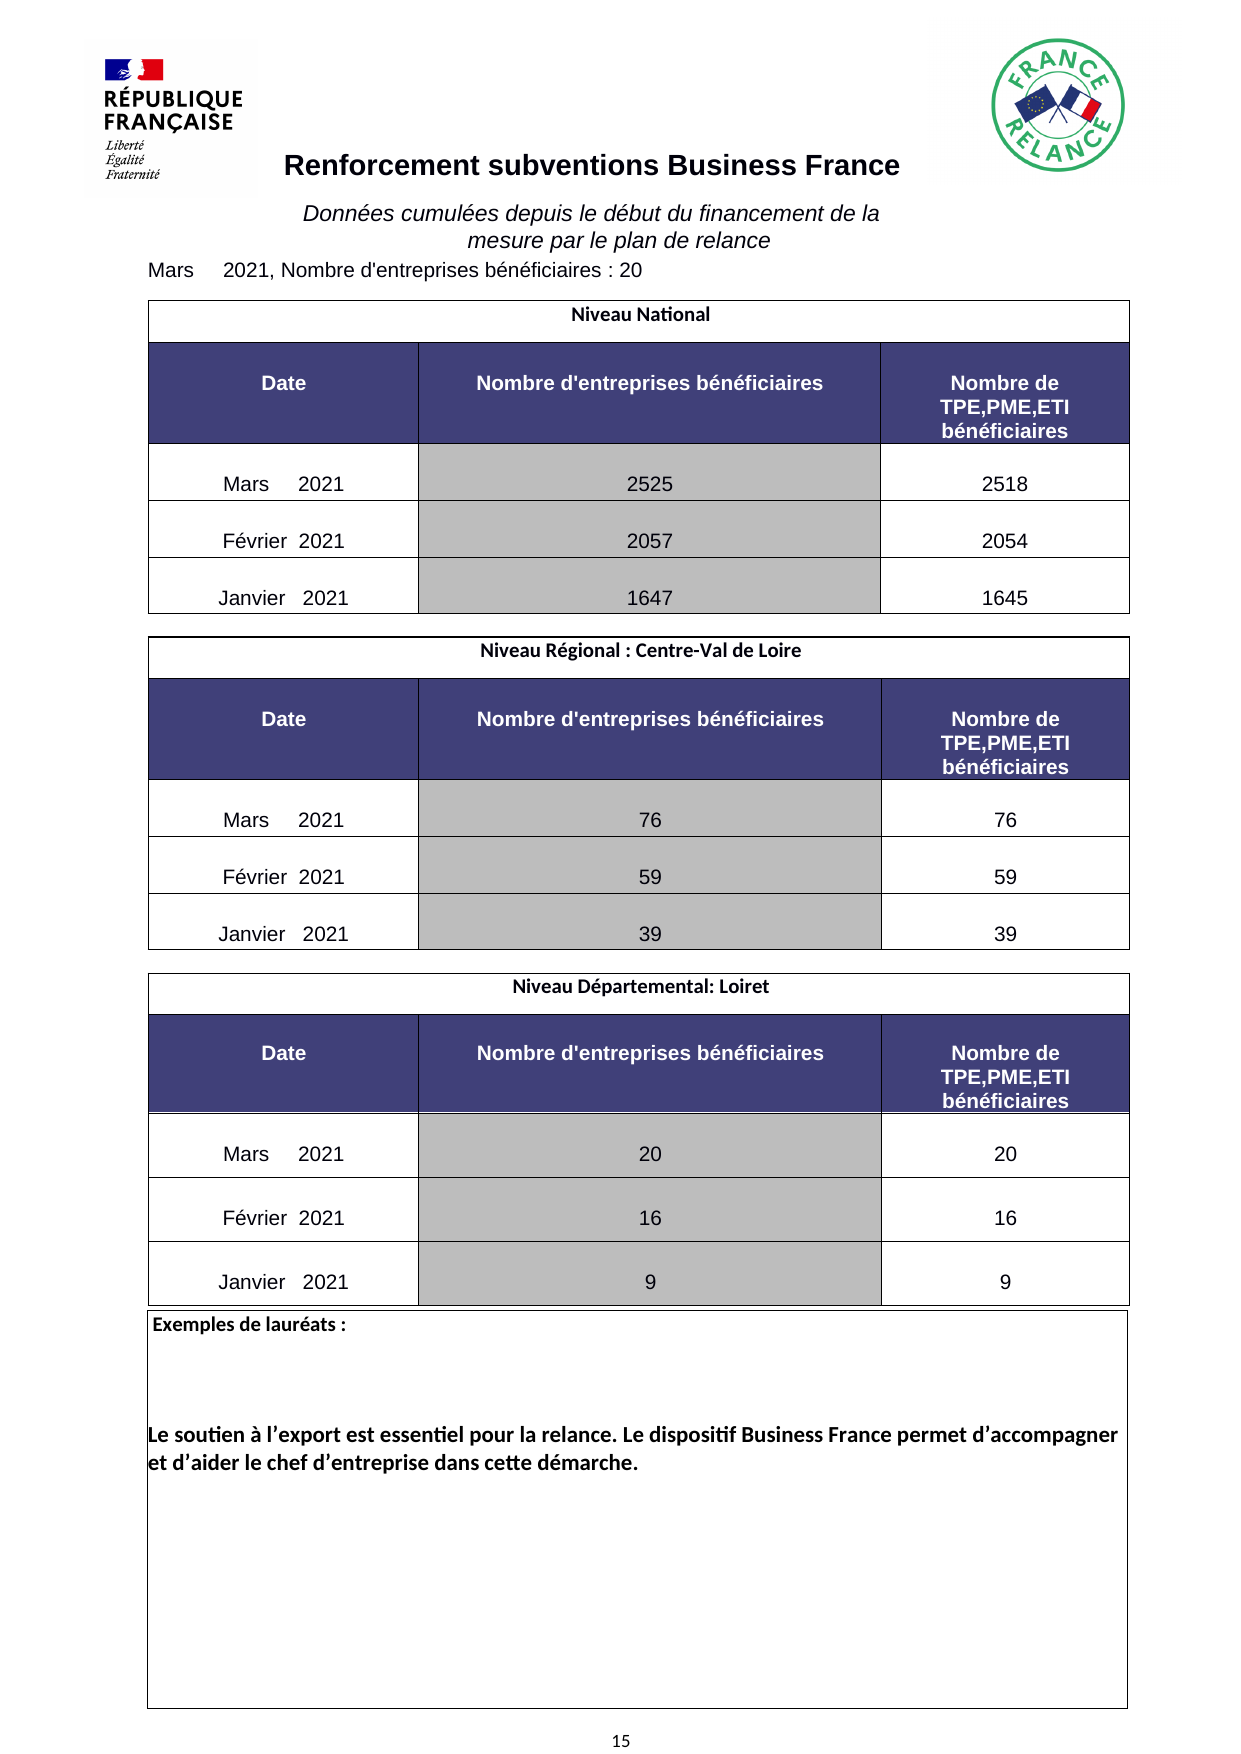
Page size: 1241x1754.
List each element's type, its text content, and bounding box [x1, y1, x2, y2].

table_cell 2518 [881, 444, 1129, 500]
table_cell Mars 2021 [149, 1114, 418, 1177]
table_cell 59 [882, 837, 1129, 893]
table_cell 76 [882, 780, 1129, 836]
table_header Niveau Départemental: Loiret [149, 974, 1129, 1014]
table_cell Janvier 2021 [149, 558, 418, 613]
text Mars 2021, Nombre d'entreprises bénéficiaires : 20 [148, 258, 1093, 282]
table_cell Nombre d'entreprises bénéficiaires [419, 343, 880, 443]
text Données cumulées depuis le début du financement de la mesure par le plan de relance [148, 200, 1093, 253]
table_cell 20 [419, 1114, 881, 1177]
picture [84, 39, 258, 197]
table_cell Mars 2021 [149, 444, 418, 500]
table_cell Janvier 2021 [149, 1242, 418, 1305]
table_cell Nombre d'entreprises bénéficiaires [419, 679, 881, 779]
table_cell Date [149, 343, 418, 443]
table_cell 39 [419, 894, 881, 949]
table_cell 2525 [419, 444, 880, 500]
table_cell Février 2021 [149, 837, 418, 893]
table_cell 16 [419, 1178, 881, 1241]
table_cell Nombre de TPE,PME,ETI bénéficiaires [882, 679, 1129, 779]
table_cell 1645 [881, 558, 1129, 613]
table_cell 16 [882, 1178, 1129, 1241]
table_header Niveau National [149, 301, 1129, 342]
table_cell 9 [419, 1242, 881, 1305]
table_cell Mars 2021 [149, 780, 418, 836]
text Renforcement subventions Business France [258, 148, 926, 181]
table_cell 59 [419, 837, 881, 893]
picture [926, 17, 1182, 185]
table_cell Février 2021 [149, 1178, 418, 1241]
table_cell 76 [419, 780, 881, 836]
table_cell Date [149, 1015, 418, 1112]
table_cell 1647 [419, 558, 880, 613]
table_cell Nombre de TPE,PME,ETI bénéficiaires [882, 1015, 1129, 1112]
table_cell Nombre de TPE,PME,ETI bénéficiaires [881, 343, 1129, 443]
table_header Niveau Régional : Centre-Val de Loire [149, 638, 1129, 678]
table_cell Février 2021 [149, 501, 418, 557]
table_cell Date [149, 679, 418, 779]
table_cell 39 [882, 894, 1129, 949]
table_cell 9 [882, 1242, 1129, 1305]
table_cell Nombre d'entreprises bénéficiaires [419, 1015, 881, 1112]
table_cell 20 [882, 1114, 1129, 1177]
table_cell 2054 [881, 501, 1129, 557]
table_cell Janvier 2021 [149, 894, 418, 949]
table_cell 2057 [419, 501, 880, 557]
